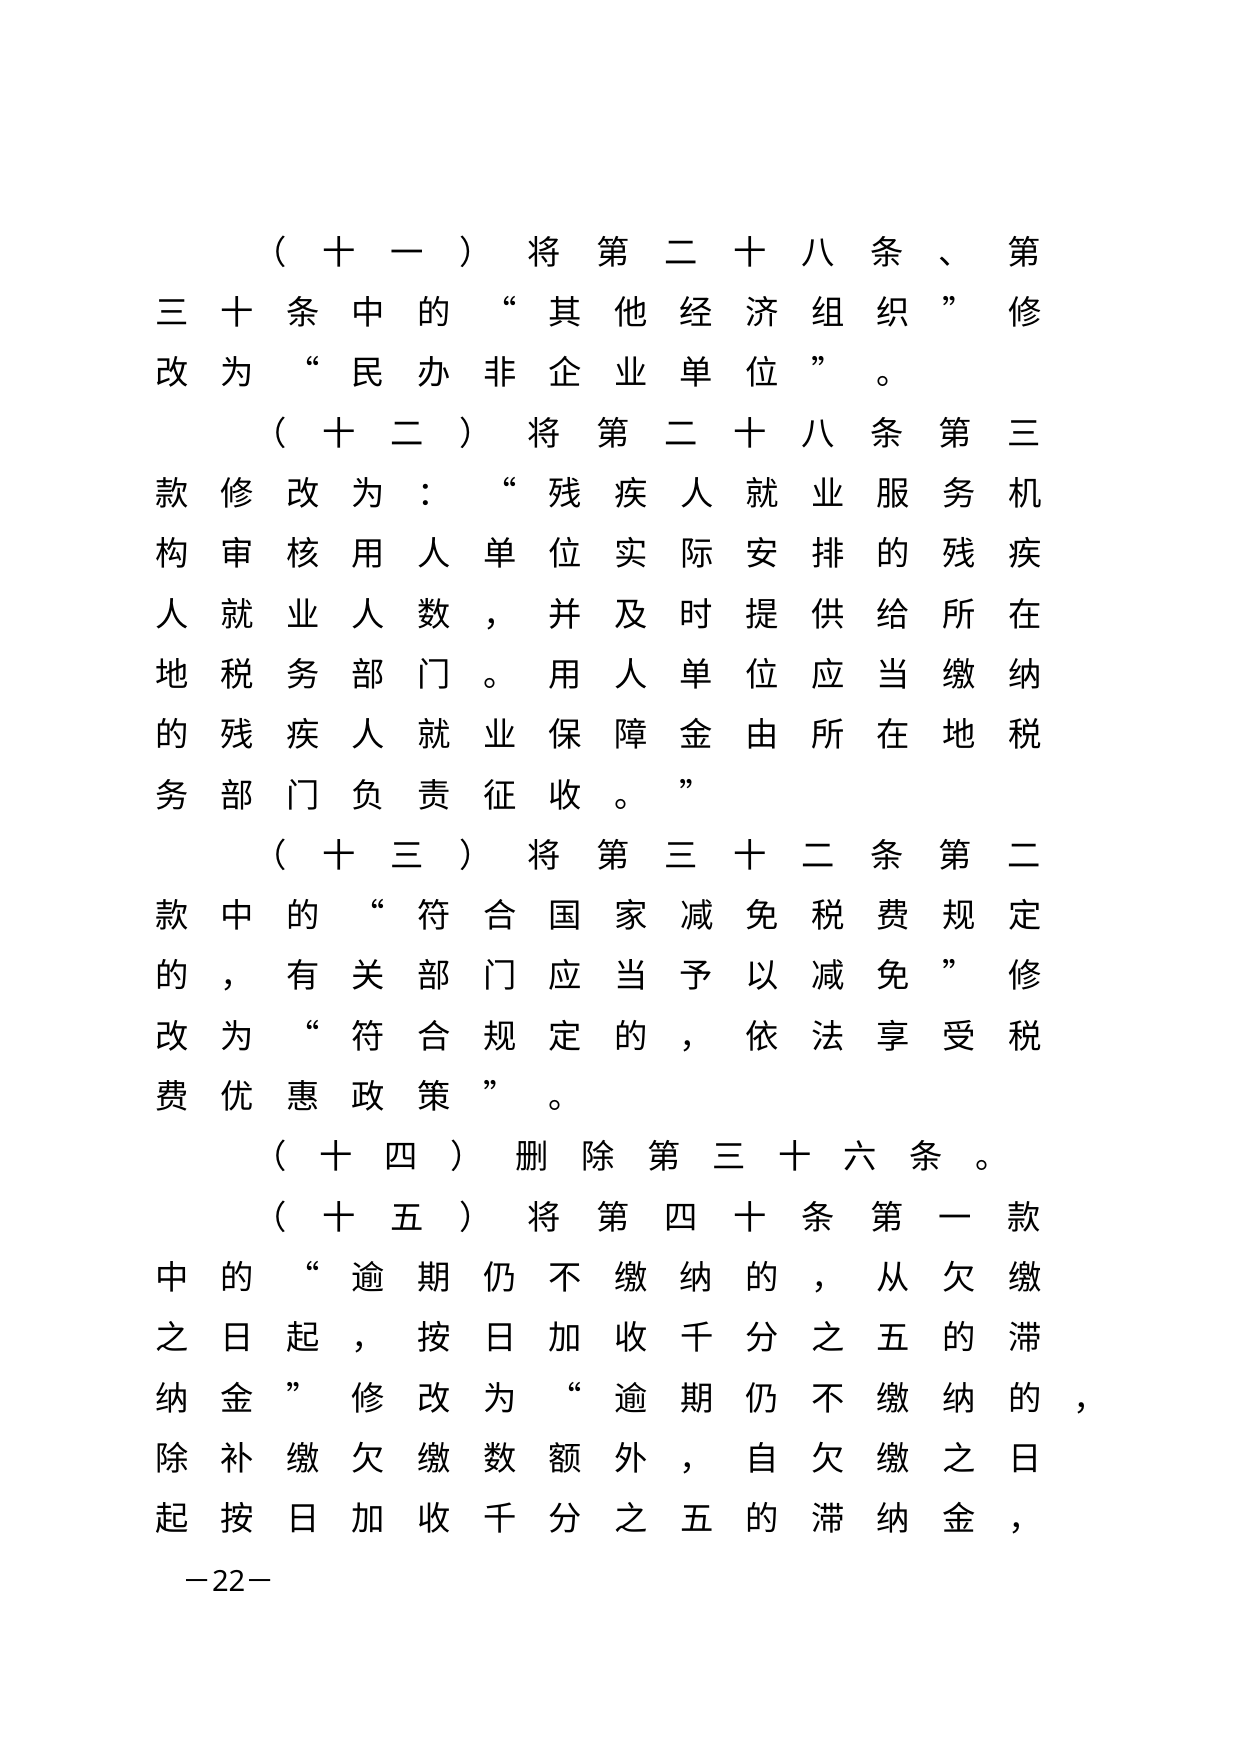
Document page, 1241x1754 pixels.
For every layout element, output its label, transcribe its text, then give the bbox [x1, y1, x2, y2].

text （十五）将第四十条第一款中的“逾期仍不缴纳的，从欠缴之日起，按日加收千分之五的滞纳金”修改为“逾期仍不缴纳的，除补缴欠缴数额外，自欠缴之日起按日加收千分之五的滞纳金，滞纳金总额不超过欠缴数额”。 [155, 1184, 1073, 1546]
text （十三）将第三十二条第二款中的“符合国家减免税费规定的，有关部门应当予以减免”修改为“符合规定的，依法享受税费优惠政策”。 [155, 823, 1073, 1124]
text （十一）将第二十八条、第三十条中的“其他经济组织”修改为“民办非企业单位”。 [155, 219, 1073, 400]
text （十二）将第二十八条第三款修改为：“残疾人就业服务机构审核用人单位实际安排的残疾人就业人数，并及时提供给所在地税务部门。用人单位应当缴纳的残疾人就业保障金由所在地税务部门负责征收。” [155, 400, 1073, 823]
text （十四）删除第三十六条。 [155, 1124, 1073, 1184]
